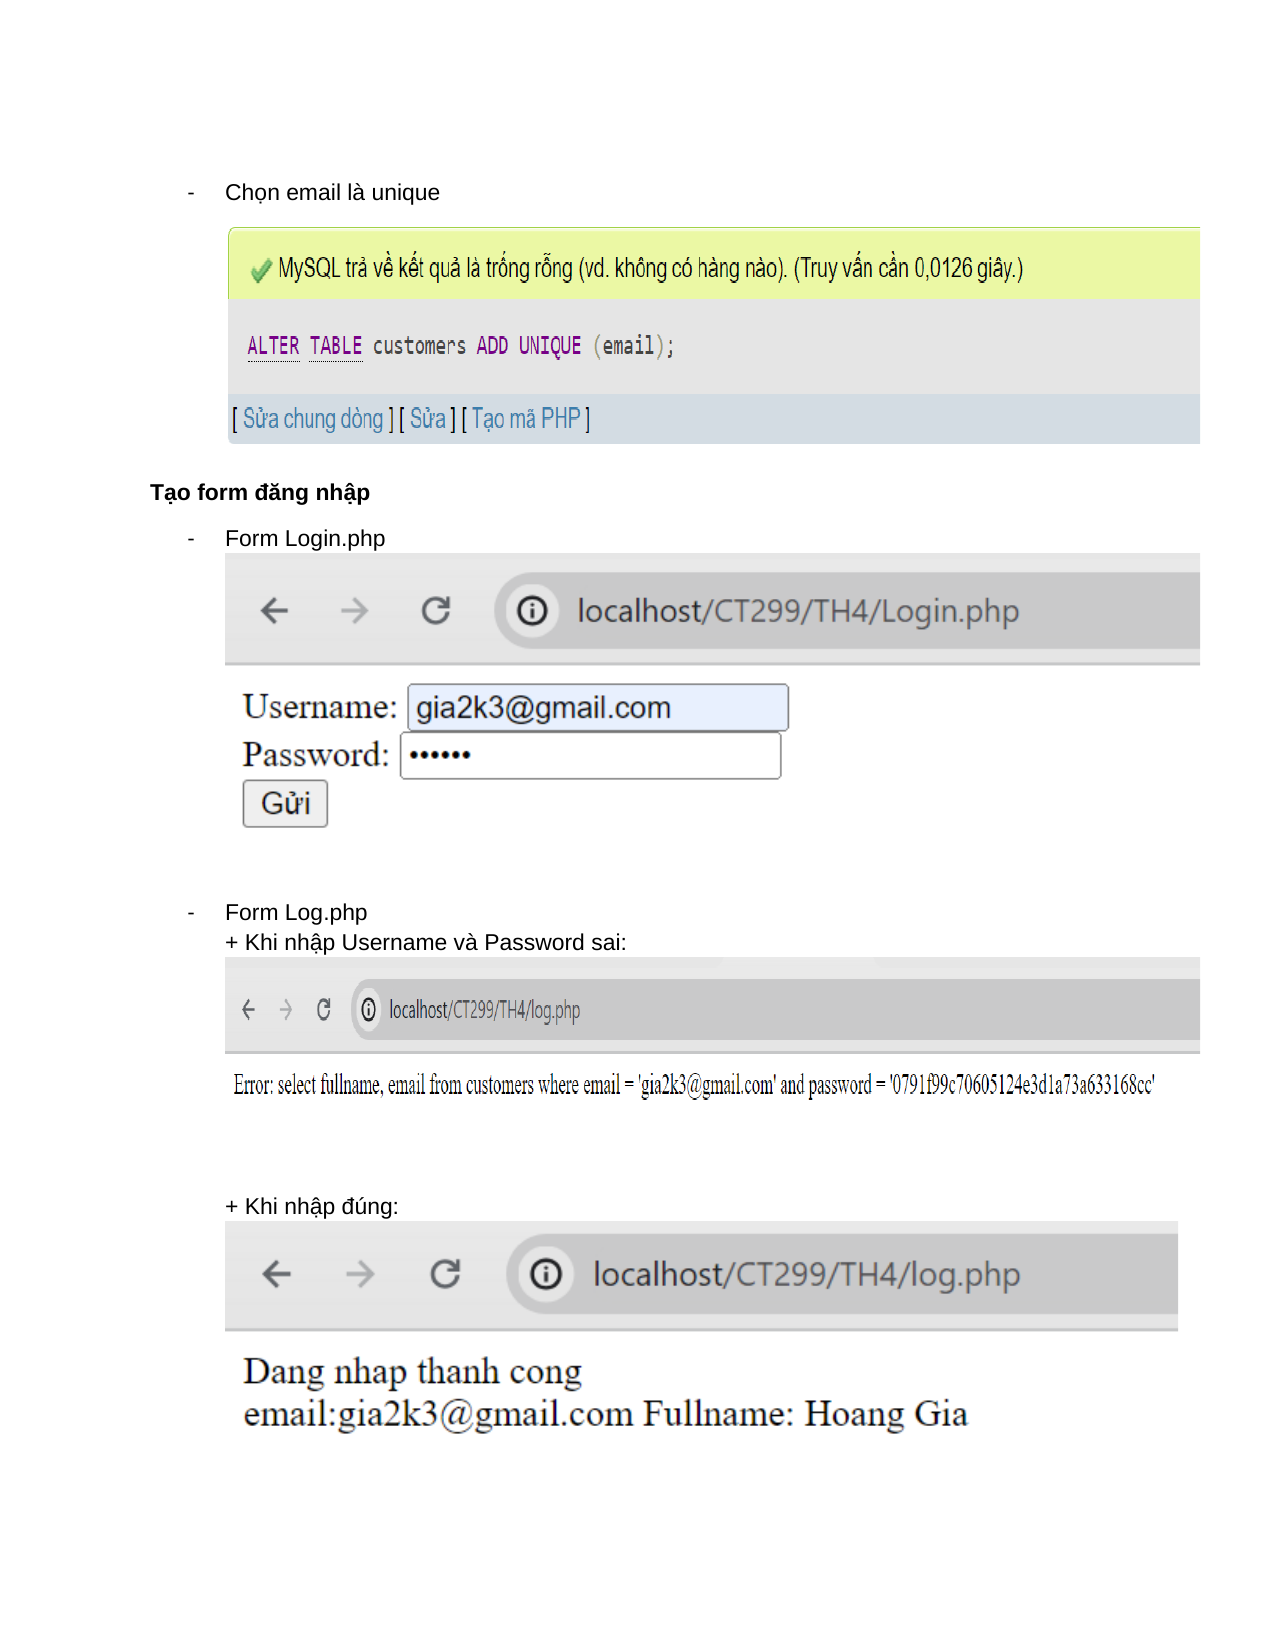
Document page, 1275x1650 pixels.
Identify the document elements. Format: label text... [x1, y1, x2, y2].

text Tạo form đăng nhập [150, 478, 1125, 505]
list Form Login.php [187, 524, 1125, 552]
picture [225, 553, 1200, 897]
picture [225, 957, 1200, 1191]
picture [225, 208, 1200, 460]
picture [225, 1221, 1179, 1470]
list + Khi nhập Username và Password sai: [225, 929, 1125, 955]
list Form Log.php [187, 898, 1125, 926]
list Chọn email là unique [187, 178, 1125, 206]
list + Khi nhập đúng: [225, 1193, 1125, 1219]
